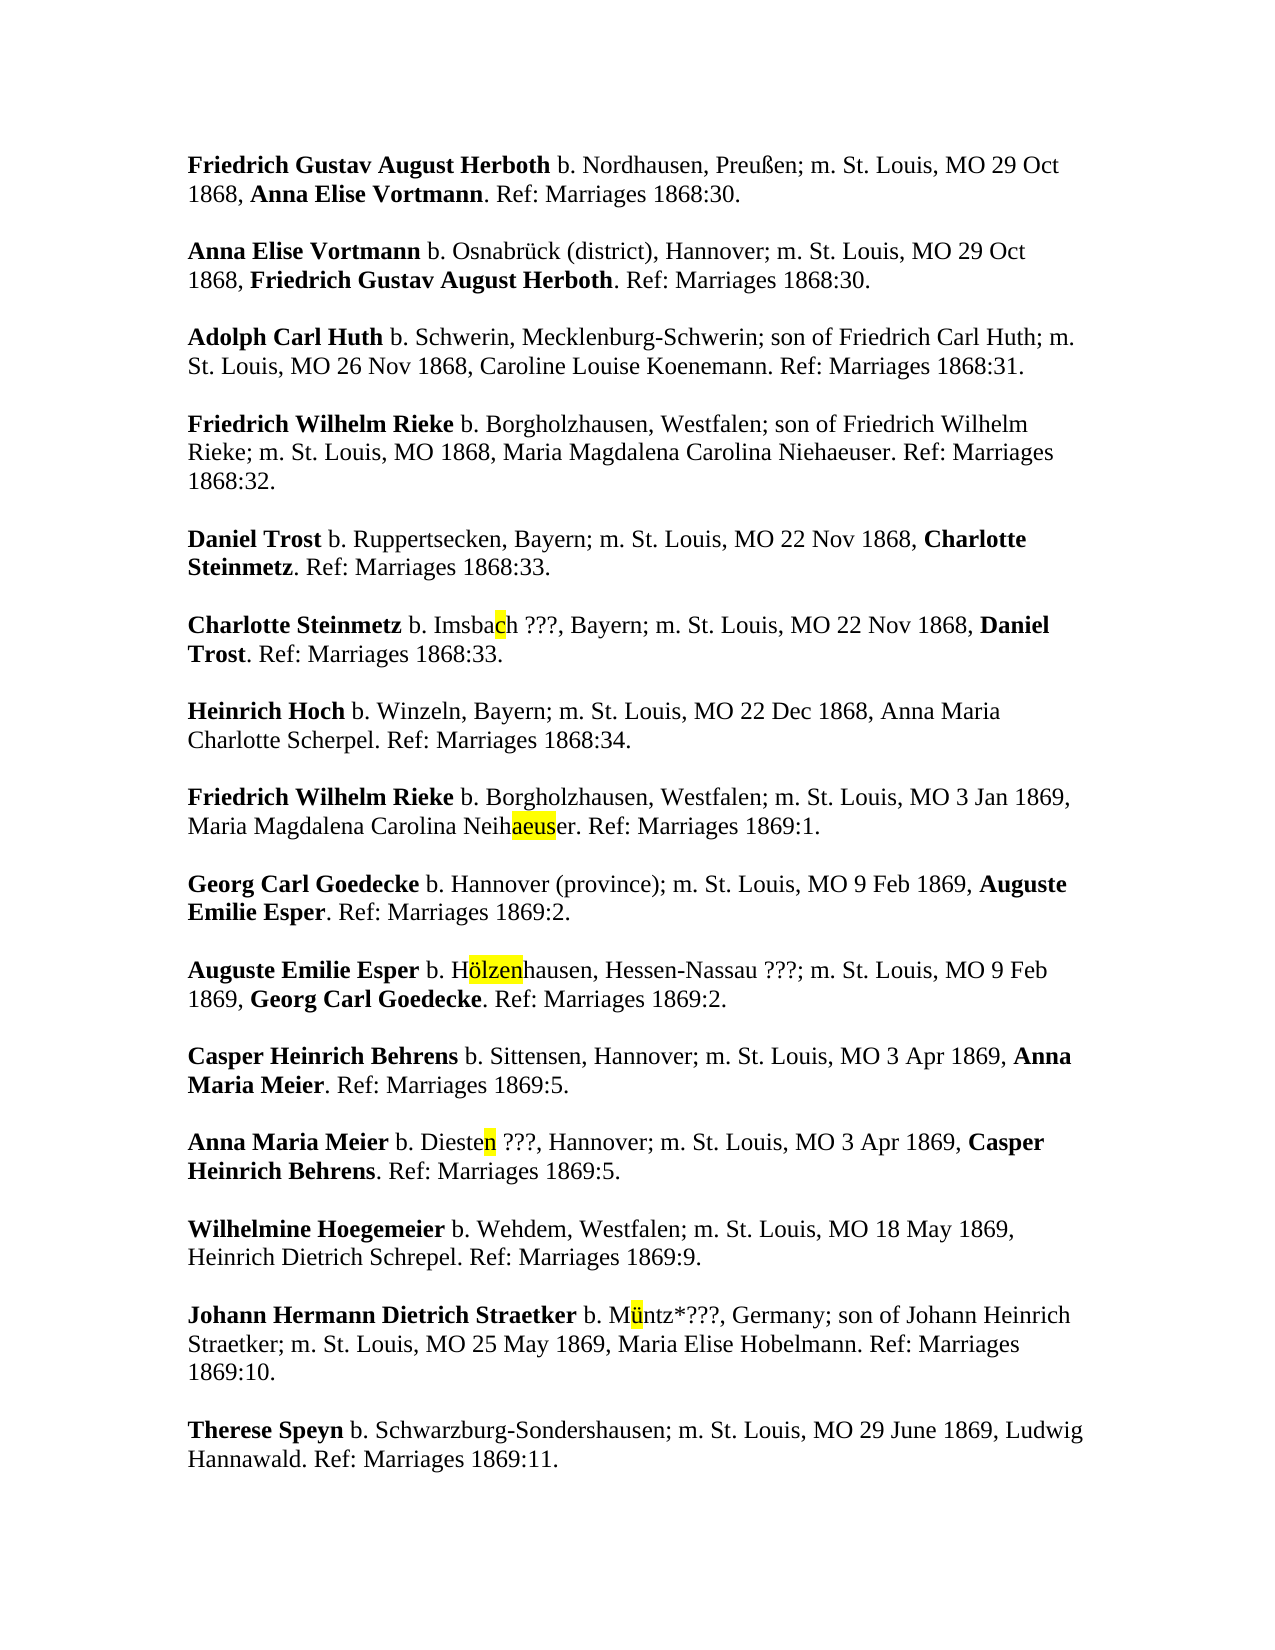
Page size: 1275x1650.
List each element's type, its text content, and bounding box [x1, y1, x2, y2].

text Friedrich Gustav August Herboth b. Nordhausen, Preußen; m. St. Louis, MO 29 Oct 1868, Anna Elise Vortmann. Ref: Marriages 1868:30. [187, 150, 1087, 207]
text Auguste Emilie Esper b. Hölzenhausen, Hessen-Nassau ???; m. St. Louis, MO 9 Feb 1869, Georg Carl Goedecke. Ref: Marriages 1869:2. [187, 955, 1087, 1012]
text Therese Speyn b. Schwarzburg-Sondershausen; m. St. Louis, MO 29 June 1869, Ludwig Hannawald. Ref: Marriages 1869:11. [187, 1415, 1087, 1472]
text Heinrich Hoch b. Winzeln, Bayern; m. St. Louis, MO 22 Dec 1868, Anna Maria Charlotte Scherpel. Ref: Marriages 1868:34. [187, 696, 1087, 754]
text Casper Heinrich Behrens b. Sittensen, Hannover; m. St. Louis, MO 3 Apr 1869, Anna Maria Meier. Ref: Marriages 1869:5. [187, 1041, 1087, 1099]
text Daniel Trost b. Ruppertsecken, Bayern; m. St. Louis, MO 22 Nov 1868, Charlotte Steinmetz. Ref: Marriages 1868:33. [187, 524, 1087, 581]
text Charlotte Steinmetz b. Imsbach ???, Bayern; m. St. Louis, MO 22 Nov 1868, Daniel Trost. Ref: Marriages 1868:33. [187, 610, 1087, 667]
text Georg Carl Goedecke b. Hannover (province); m. St. Louis, MO 9 Feb 1869, Auguste Emilie Esper. Ref: Marriages 1869:2. [187, 869, 1087, 926]
text Adolph Carl Huth b. Schwerin, Mecklenburg-Schwerin; son of Friedrich Carl Huth; m. St. Louis, MO 26 Nov 1868, Caroline Louise Koenemann. Ref: Marriages 1868:31. [187, 322, 1087, 380]
text Friedrich Wilhelm Rieke b. Borgholzhausen, Westfalen; m. St. Louis, MO 3 Jan 1869, Maria Magdalena Carolina Neihaeuser. Ref: Marriages 1869:1. [187, 782, 1087, 840]
text Wilhelmine Hoegemeier b. Wehdem, Westfalen; m. St. Louis, MO 18 May 1869, Heinrich Dietrich Schrepel. Ref: Marriages 1869:9. [187, 1214, 1087, 1271]
text Anna Elise Vortmann b. Osnabrück (district), Hannover; m. St. Louis, MO 29 Oct 1868, Friedrich Gustav August Herboth. Ref: Marriages 1868:30. [187, 236, 1087, 294]
text Johann Hermann Dietrich Straetker b. Müntz*???, Germany; son of Johann Heinrich Straetker; m. St. Louis, MO 25 May 1869, Maria Elise Hobelmann. Ref: Marriages 1869:10. [187, 1300, 1087, 1386]
text Friedrich Wilhelm Rieke b. Borgholzhausen, Westfalen; son of Friedrich Wilhelm Rieke; m. St. Louis, MO 1868, Maria Magdalena Carolina Niehaeuser. Ref: Marriages 1868:32. [187, 409, 1087, 495]
text Anna Maria Meier b. Diesten ???, Hannover; m. St. Louis, MO 3 Apr 1869, Casper Heinrich Behrens. Ref: Marriages 1869:5. [187, 1127, 1087, 1185]
